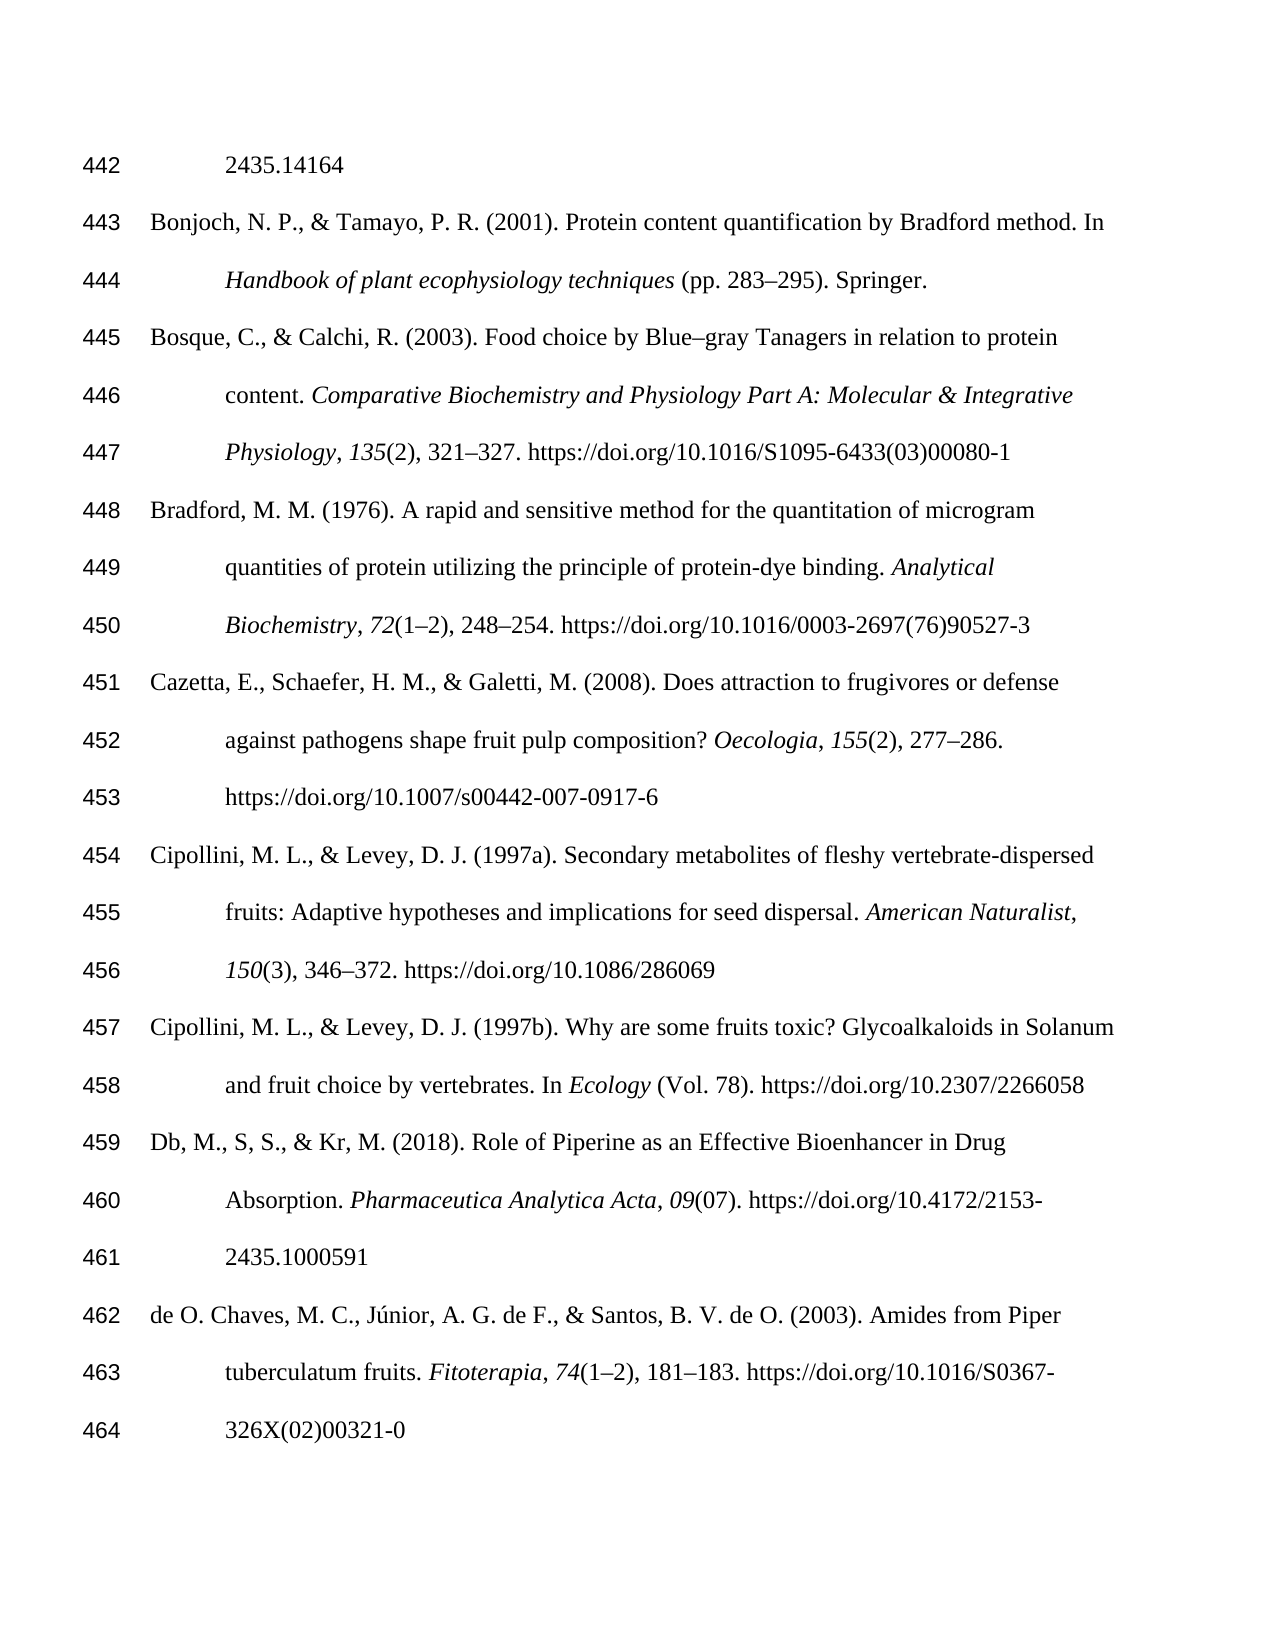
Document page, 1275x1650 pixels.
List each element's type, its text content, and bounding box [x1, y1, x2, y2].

text Db, M., S, S., & Kr, M. (2018). Role of Piperine as an Effective Bioenhancer in Drug Absorption. Pharmaceutica Analytica Acta, 09(07). https://doi.org/10.4172/2153-2435.1000591 [150, 1127, 1125, 1271]
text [150, 150, 1125, 179]
text Bradford, M. M. (1976). A rapid and sensitive method for the quantitation of microgram quantities of protein utilizing the principle of protein-dye binding. Analytical Biochemistry, 72(1–2), 248–254. https://doi.org/10.1016/0003-2697(76)90527-3 [150, 495, 1125, 639]
text Cipollini, M. L., & Levey, D. J. (1997b). Why are some fruits toxic? Glycoalkaloids in Solanum and fruit choice by vertebrates. In Ecology (Vol. 78). https://doi.org/10.2307/2266058 [150, 1012, 1125, 1099]
text Cipollini, M. L., & Levey, D. J. (1997a). Secondary metabolites of fleshy vertebrate-dispersed fruits: Adaptive hypotheses and implications for seed dispersal. American Naturalist, 150(3), 346–372. https://doi.org/10.1086/286069 [150, 840, 1125, 984]
text de O. Chaves, M. C., Júnior, A. G. de F., & Santos, B. V. de O. (2003). Amides from Piper tuberculatum fruits. Fitoterapia, 74(1–2), 181–183. https://doi.org/10.1016/S0367-326X(02)00321-0 [150, 1300, 1125, 1444]
text Cazetta, E., Schaefer, H. M., & Galetti, M. (2008). Does attraction to frugivores or defense against pathogens shape fruit pulp composition? Oecologia, 155(2), 277–286. https://doi.org/10.1007/s00442-007-0917-6 [150, 667, 1125, 811]
text Bosque, C., & Calchi, R. (2003). Food choice by Blue–gray Tanagers in relation to protein content. Comparative Biochemistry and Physiology Part A: Molecular & Integrative Physiology, 135(2), 321–327. https://doi.org/10.1016/S1095-6433(03)00080-1 [150, 322, 1125, 466]
text Bonjoch, N. P., & Tamayo, P. R. (2001). Protein content quantification by Bradford method. In Handbook of plant ecophysiology techniques (pp. 283–295). Springer. [150, 207, 1125, 294]
